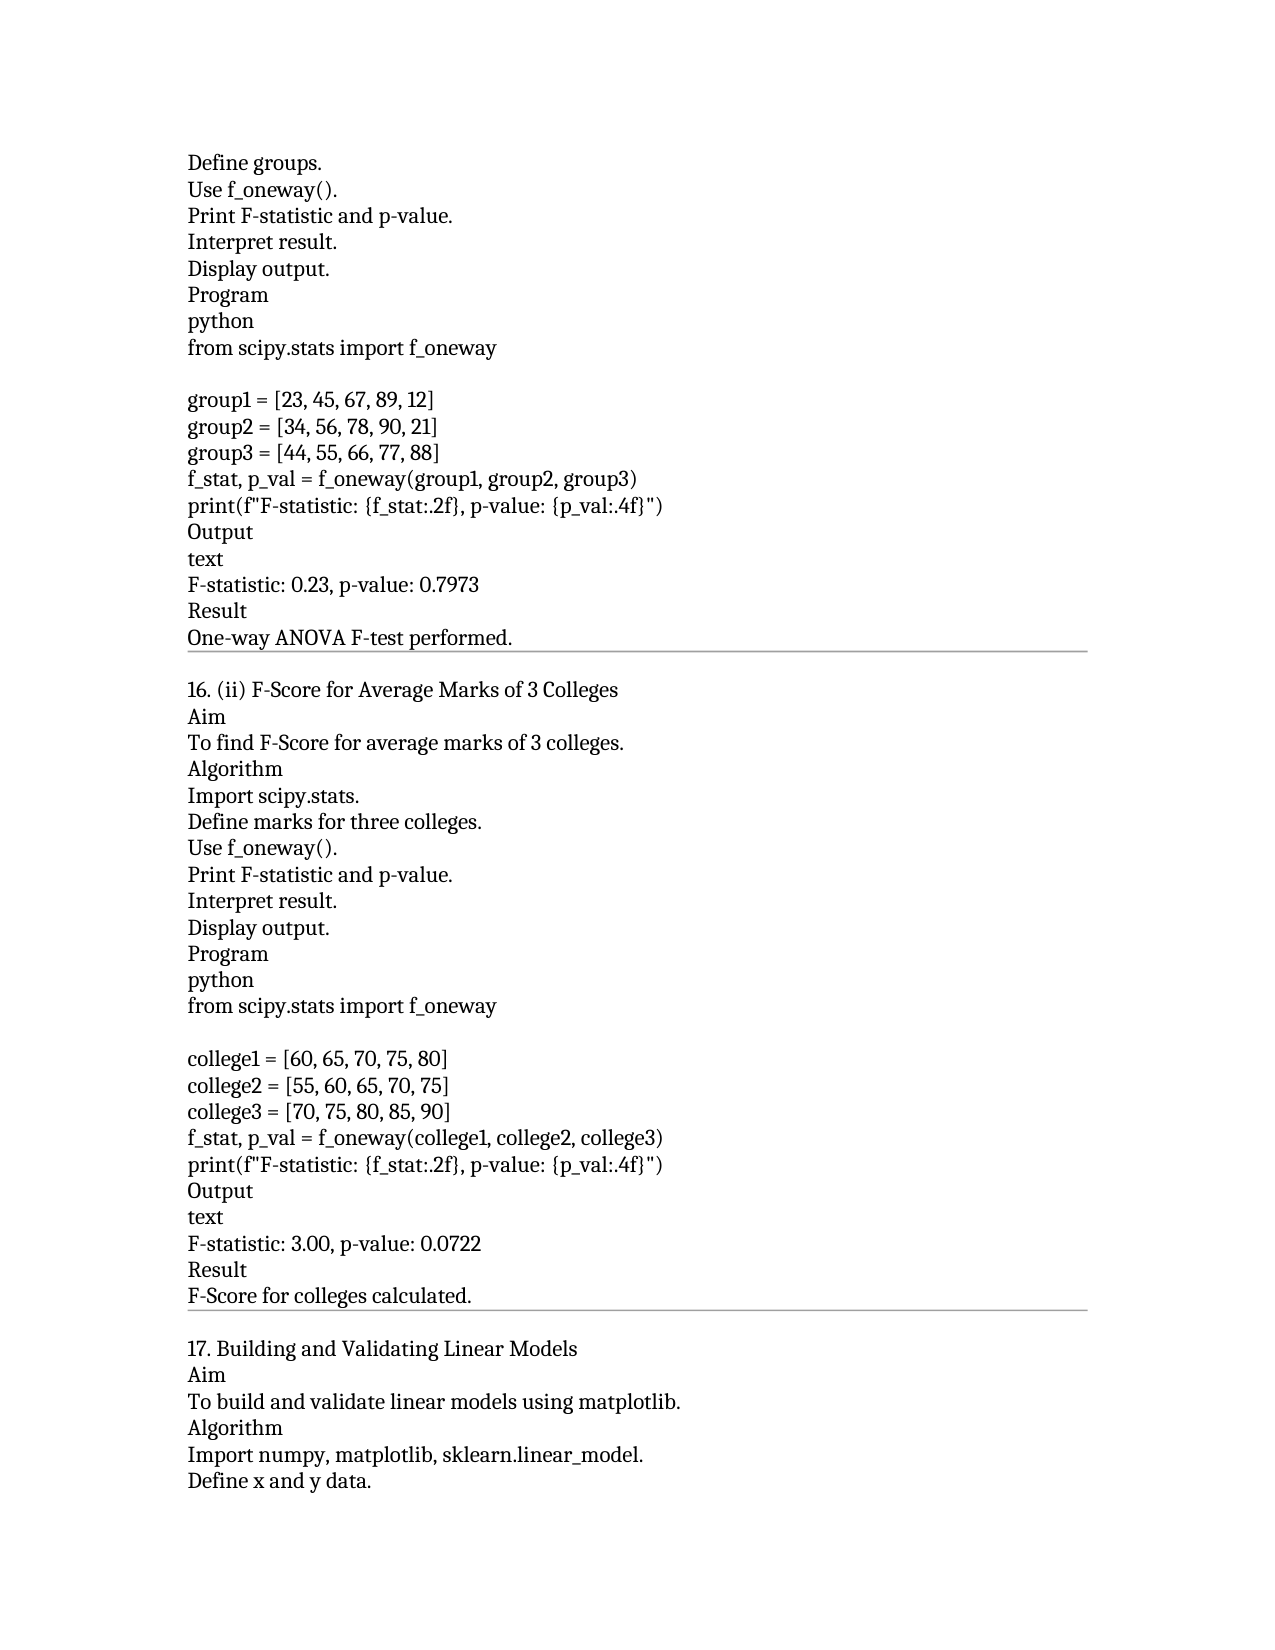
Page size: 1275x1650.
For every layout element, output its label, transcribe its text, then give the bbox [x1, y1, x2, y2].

text f_stat, p_val = f_oneway(group1, group2, group3) [187, 466, 1087, 493]
text group2 = [34, 56, 78, 90, 21] [187, 413, 1087, 440]
text Print F-statistic and p-value. [187, 862, 1087, 888]
text f_stat, p_val = f_oneway(college1, college2, college3) [187, 1125, 1087, 1151]
text Algorithm [187, 756, 1087, 782]
text Result [187, 1257, 1087, 1283]
text python [187, 967, 1087, 993]
text print(f"F-statistic: {f_stat:.2f}, p-value: {p_val:.4f}") [187, 493, 1087, 519]
text Import scipy.stats. [187, 782, 1087, 809]
text Program [187, 941, 1087, 967]
text Use f_oneway(). [187, 176, 1087, 203]
text group1 = [23, 45, 67, 89, 12] [187, 387, 1087, 413]
text Define x and y data. [187, 1468, 1087, 1494]
text text [187, 545, 1087, 572]
text Aim [187, 703, 1087, 730]
text Result [187, 598, 1087, 624]
text Define marks for three colleges. [187, 809, 1087, 835]
text 17. Building and Validating Linear Models [187, 1336, 1087, 1362]
text python [187, 308, 1087, 334]
text Interpret result. [187, 888, 1087, 914]
text 16. (ii) F-Score for Average Marks of 3 Colleges [187, 677, 1087, 703]
text Output [187, 519, 1087, 545]
text To build and validate linear models using matplotlib. [187, 1389, 1087, 1415]
text college3 = [70, 75, 80, 85, 90] [187, 1099, 1087, 1125]
text from scipy.stats import f_oneway [187, 334, 1087, 361]
text from scipy.stats import f_oneway [187, 993, 1087, 1020]
text text [187, 1204, 1087, 1231]
text print(f"F-statistic: {f_stat:.2f}, p-value: {p_val:.4f}") [187, 1151, 1087, 1178]
text Aim [187, 1362, 1087, 1389]
text Algorithm [187, 1415, 1087, 1441]
text F-Score for colleges calculated. [187, 1283, 1087, 1309]
text Define groups. [187, 150, 1087, 176]
text college2 = [55, 60, 65, 70, 75] [187, 1072, 1087, 1099]
text F-statistic: 3.00, p-value: 0.0722 [187, 1231, 1087, 1257]
text To find F-Score for average marks of 3 colleges. [187, 730, 1087, 756]
text Output [187, 1178, 1087, 1204]
text group3 = [44, 55, 66, 77, 88] [187, 440, 1087, 466]
text Display output. [187, 255, 1087, 282]
text college1 = [60, 65, 70, 75, 80] [187, 1046, 1087, 1072]
text Print F-statistic and p-value. [187, 203, 1087, 229]
text F-statistic: 0.23, p-value: 0.7973 [187, 572, 1087, 598]
text Display output. [187, 914, 1087, 941]
text Use f_oneway(). [187, 835, 1087, 862]
text Interpret result. [187, 229, 1087, 255]
text Program [187, 282, 1087, 308]
text One-way ANOVA F-test performed. [187, 624, 1087, 650]
text Import numpy, matplotlib, sklearn.linear_model. [187, 1441, 1087, 1468]
